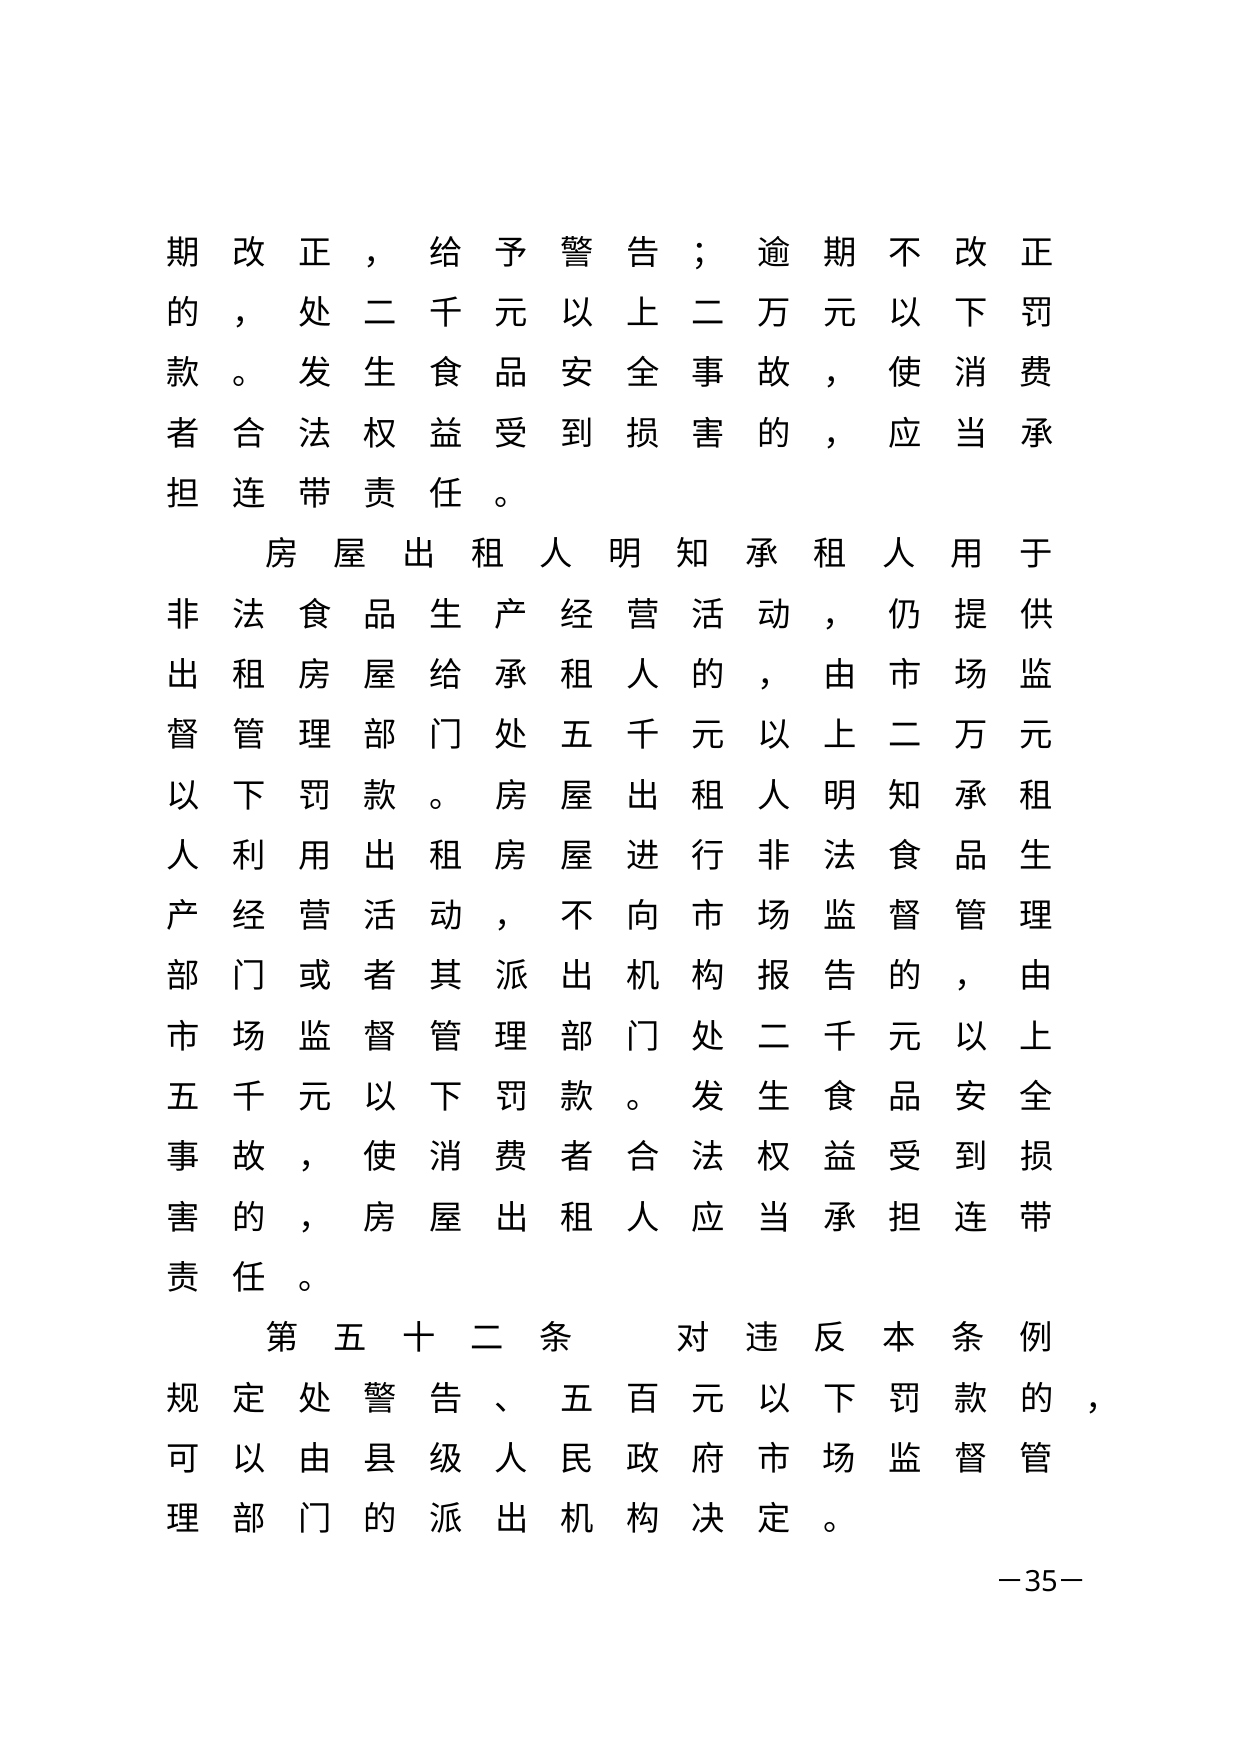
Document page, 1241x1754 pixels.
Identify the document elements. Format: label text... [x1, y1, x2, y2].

text 第五十一条 违反本条例第十六条规定，集中交易市场的开办者、柜台出租者和展销会举办者未履行检查、记录、报告义务的，由市场监督管理部门责令限期改正，给予警告；逾期不改正的，处二千元以上二万元以下罚款。发生食品安全事故，使消费者合法权益受到损害的，应当承担连带责任。 [167, 219, 1085, 521]
text 房屋出租人明知承租人用于非法食品生产经营活动，仍提供出租房屋给承租人的，由市场监督管理部门处五千元以上二万元以下罚款。房屋出租人明知承租人利用出租房屋进行非法食品生产经营活动，不向市场监督管理部门或者其派出机构报告的，由市场监督管理部门处二千元以上五千元以下罚款。发生食品安全事故，使消费者合法权益受到损害的，房屋出租人应当承担连带责任。 [167, 521, 1085, 1305]
text 第五十二条 对违反本条例规定处警告、五百元以下罚款的，可以由县级人民政府市场监督管理部门的派出机构决定。 [167, 1305, 1085, 1546]
